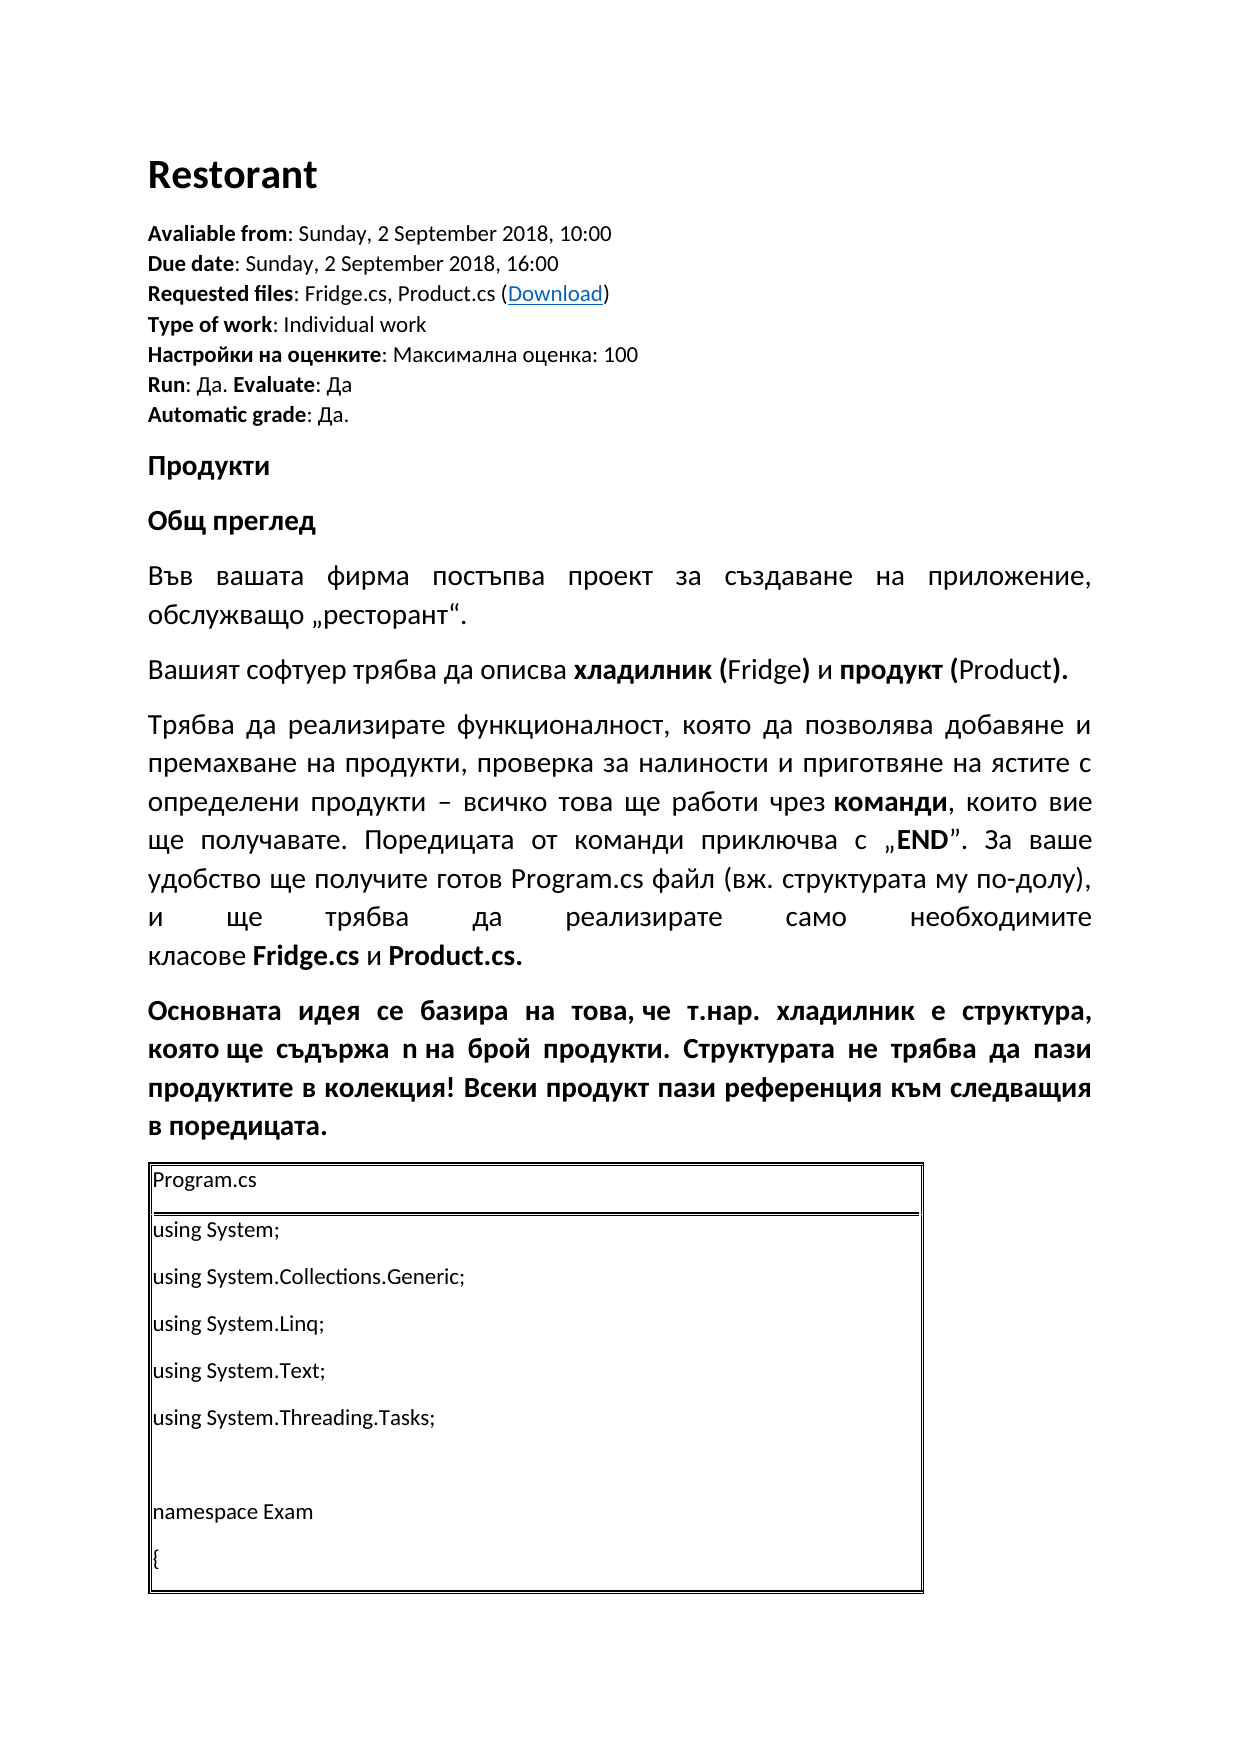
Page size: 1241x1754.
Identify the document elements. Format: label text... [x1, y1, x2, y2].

text Restorant [148, 148, 1093, 198]
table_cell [152, 1212, 921, 1590]
text Avaliable from: Sunday, 2 September 2018, 10:00 Due date: Sunday, 2 September 2018, 16:00 Requested files: Fridge.cs, Product.cs (Download) Type of work: Individual work Настройки на оценките: Максимална оценка: 100 Run: Да. Evaluate: Да Automatic grade: Да. [148, 219, 1093, 428]
table_header Program.cs [152, 1166, 921, 1212]
text Вашият софтуер трябва да описва хладилник (Fridge) и продукт (Product). [148, 651, 1093, 687]
text Tрябва да реализирате функционалност, която да позволява добавяне и премахване на продукти, проверка за налиности и приготвяне на ястите с определени продукти – всичко това ще работи чрез команди, които вие ще получавате. Поредицата от команди приключва с „END”. За ваше удобство ще получите готов Program.cs файл (вж. структурата му по-долу), и ще трябва да реализирате само необходимите класове Fridge.cs и Product.cs. [148, 706, 1093, 972]
text Във вашата фирма постъпва проект за създаване на приложение, обслужващо „ресторант“. [148, 557, 1093, 632]
text Продукти [148, 447, 1093, 483]
text Основната идея се базира на това, че т.нар. хладилник е структура, която ще съдържа n на брой продукти. Структурата не трябва да пази продуктите в колекция! Всеки продукт пази референция към следващия в поредицата. [148, 992, 1093, 1143]
text Общ преглед [148, 502, 1093, 538]
